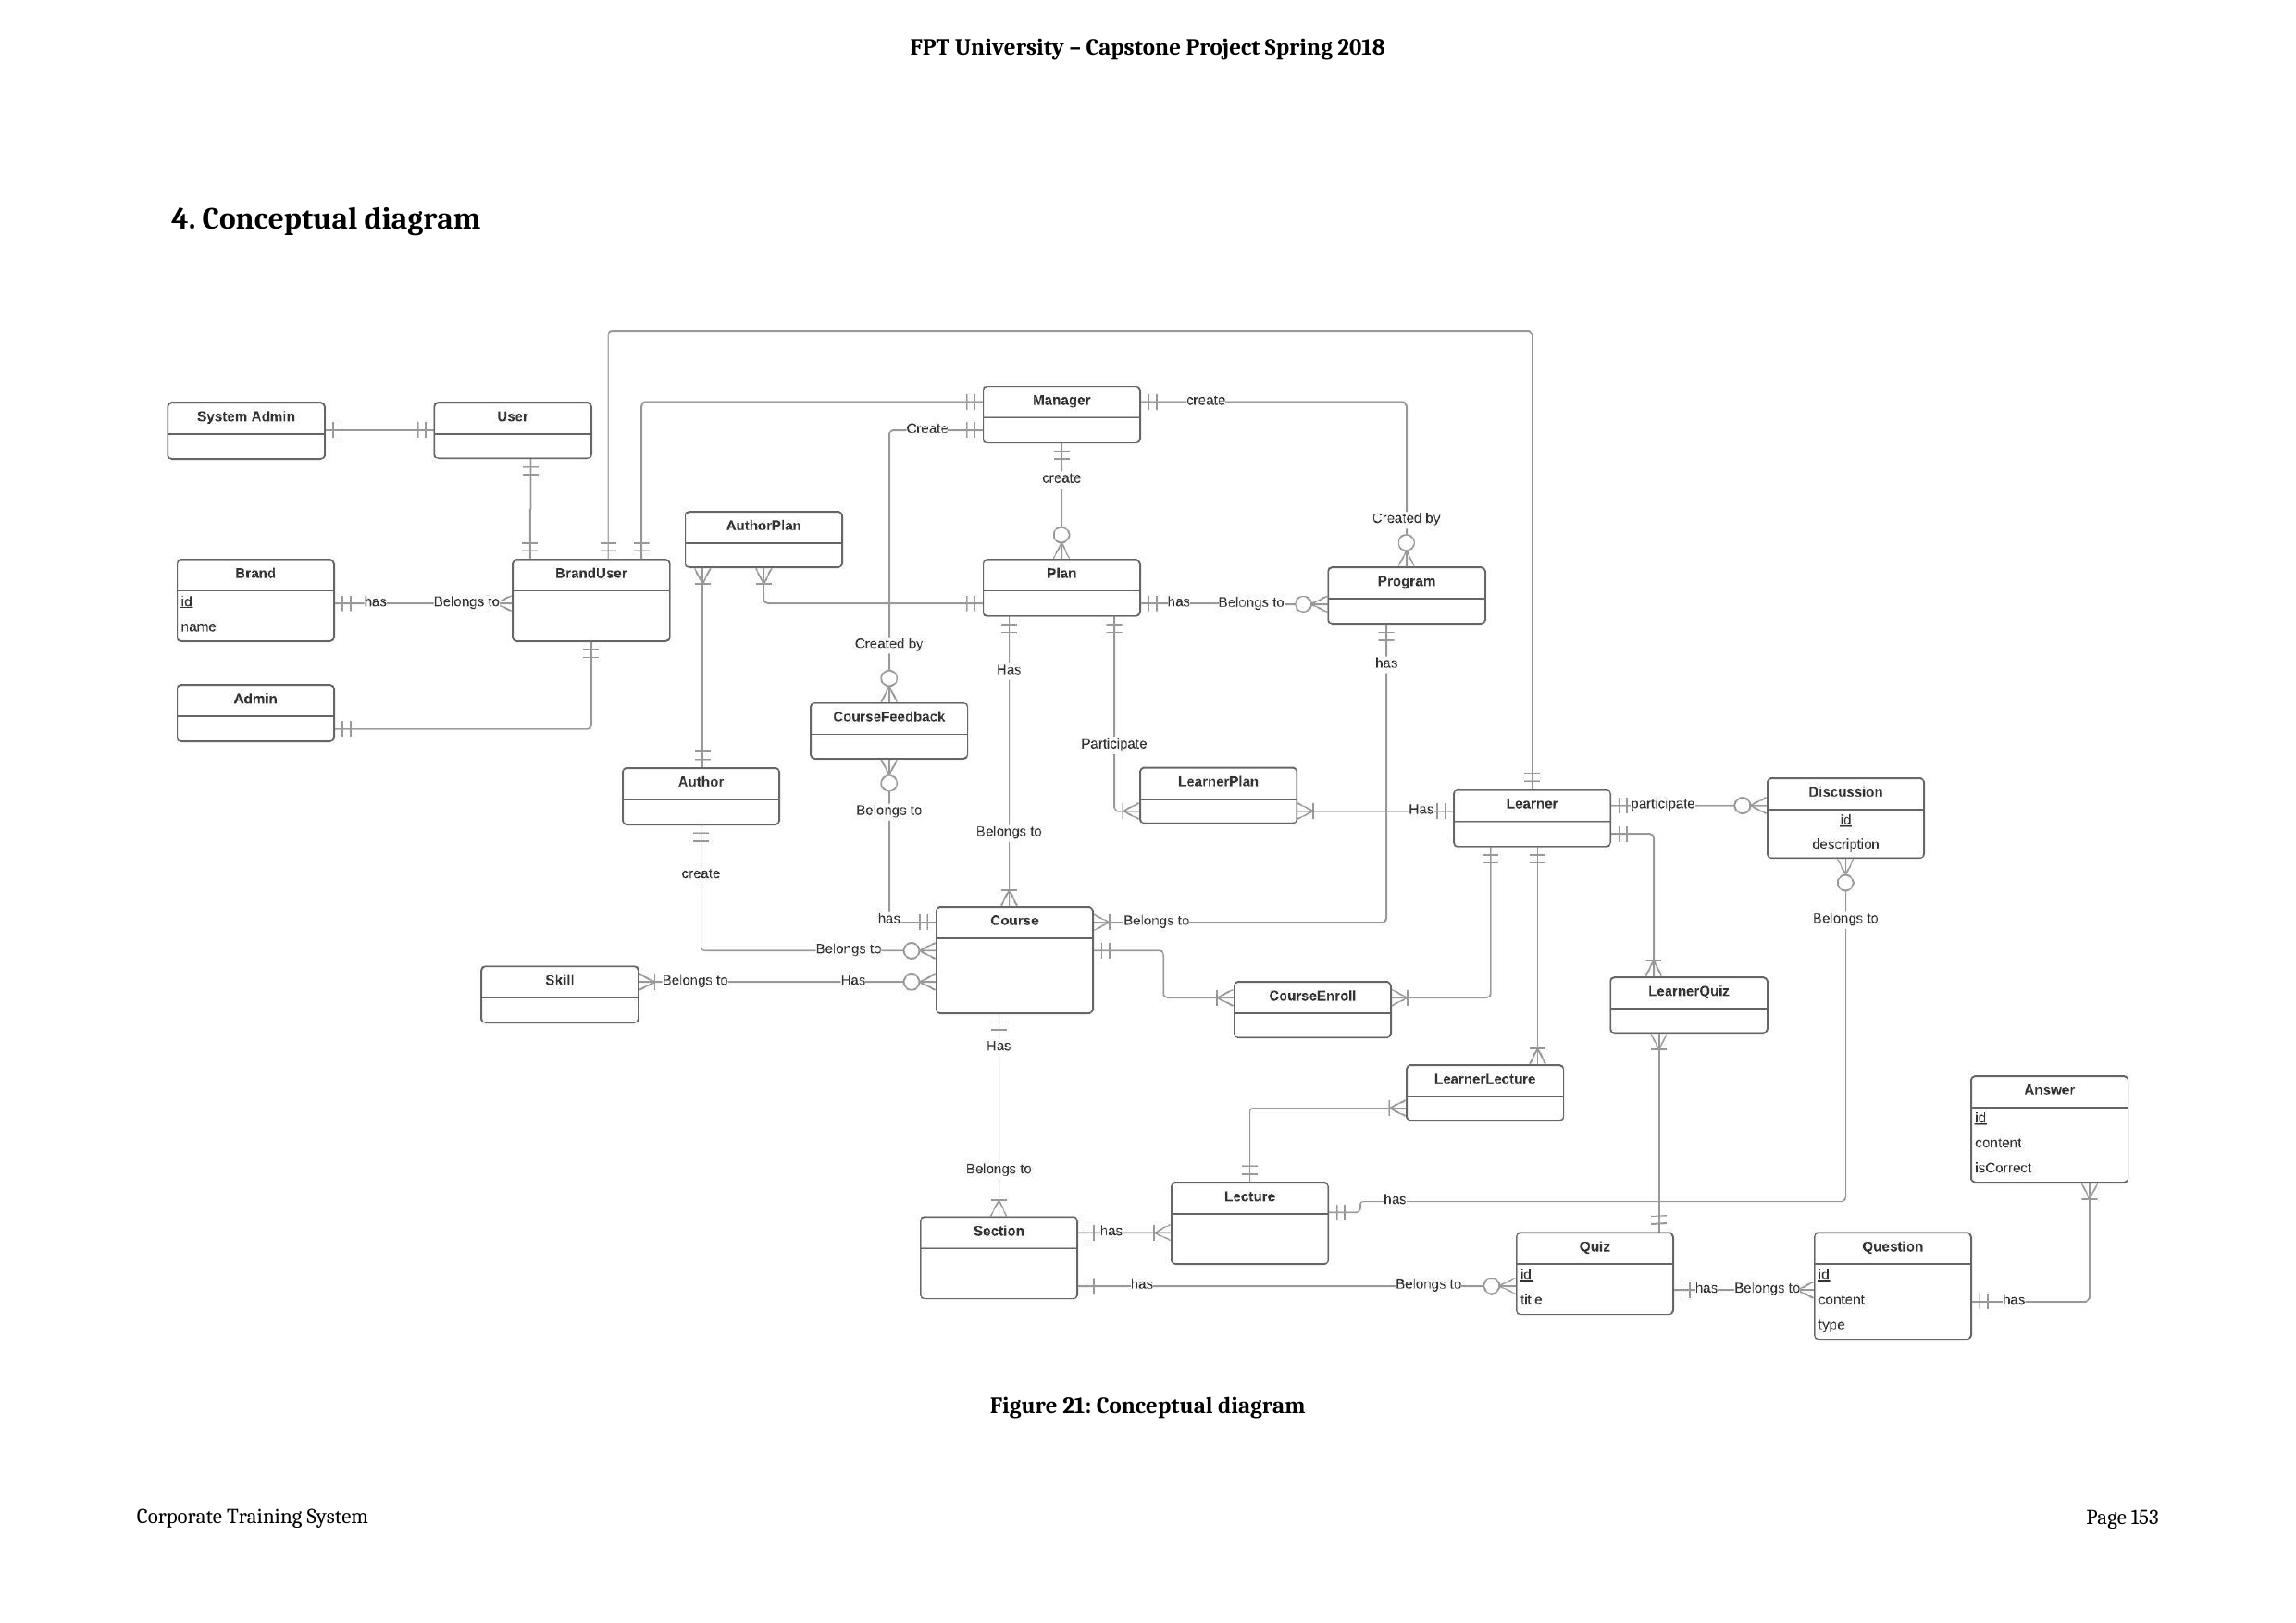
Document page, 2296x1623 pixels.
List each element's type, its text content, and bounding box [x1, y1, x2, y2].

text Figure 21: Conceptual diagram [137, 1393, 2159, 1419]
text 4. Conceptual diagram [171, 201, 2160, 237]
picture [136, 299, 2159, 1370]
